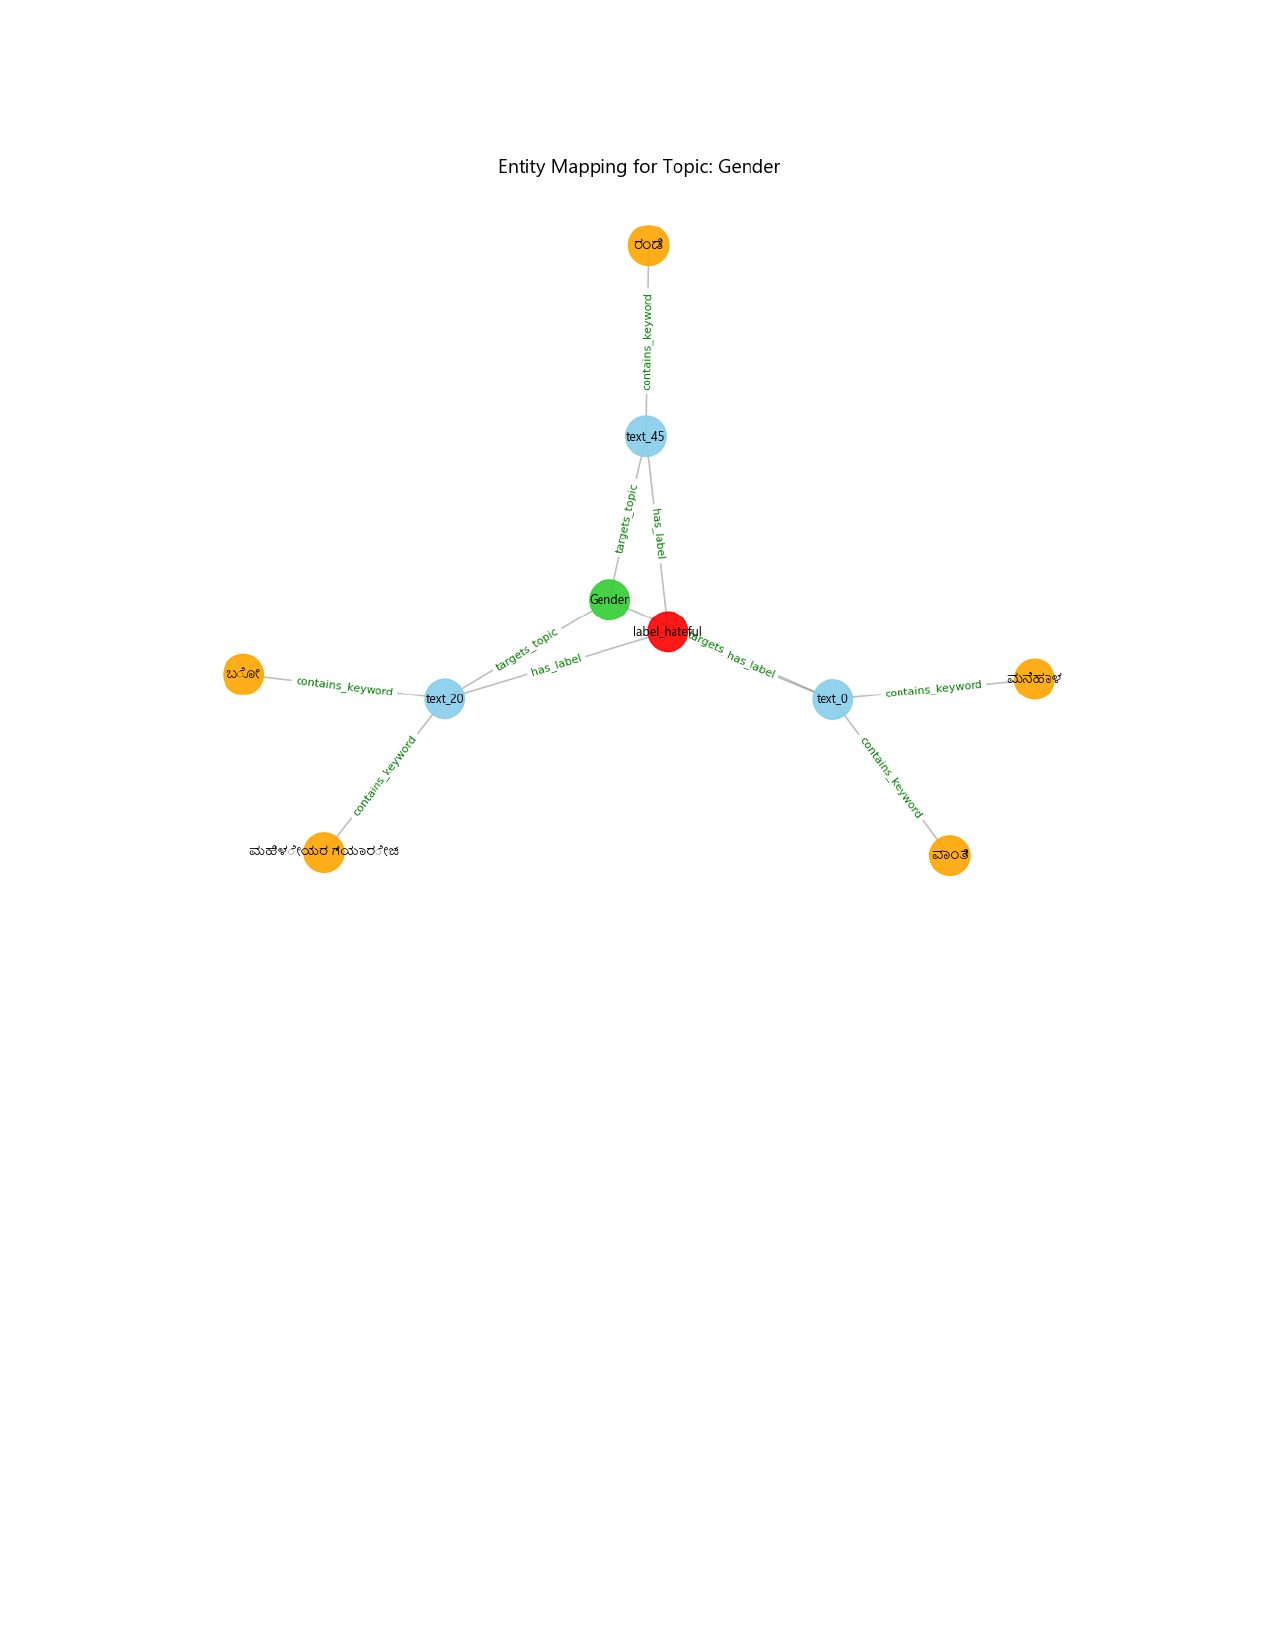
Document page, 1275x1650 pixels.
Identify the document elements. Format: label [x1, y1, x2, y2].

picture [150, 150, 1125, 929]
